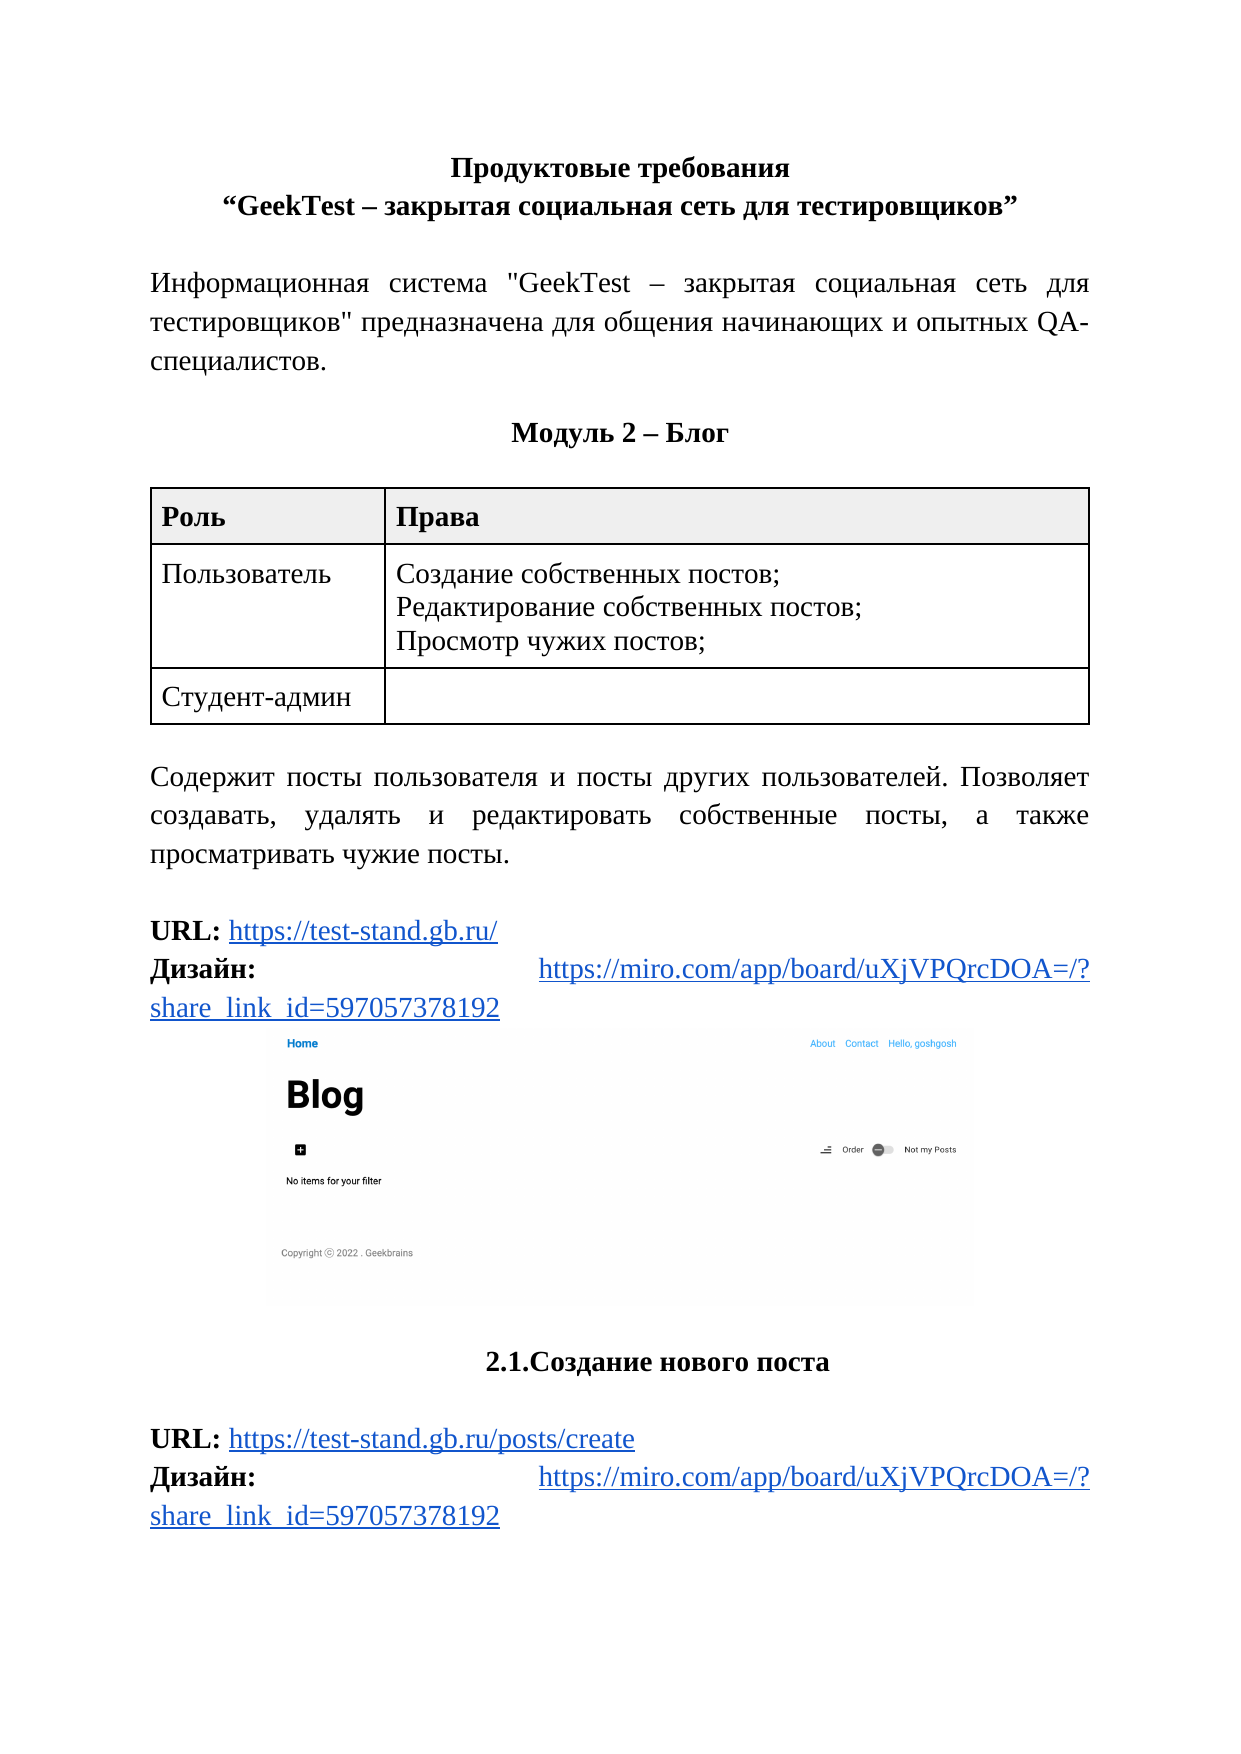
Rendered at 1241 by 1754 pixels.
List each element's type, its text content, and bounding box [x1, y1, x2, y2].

picture [265, 1028, 975, 1306]
text Продуктовые требования [150, 150, 1090, 183]
text 2.1.Создание нового поста [225, 1344, 1090, 1377]
table_cell Создание собственных постов; Редактирование собственных постов; Просмотр чужих постов; [386, 545, 1088, 667]
table_cell [386, 669, 1088, 723]
table_cell Пользователь [152, 545, 384, 667]
table_header Роль [152, 489, 384, 543]
text Дизайн: https://miro.com/app/board/uXjVPQrcDOA=/?share_link_id=597057378192 [150, 1459, 1090, 1532]
text Информационная система "GeekTest – закрытая cоциальная сеть для тестировщиков" предназначена для общения начинающих и опытных QA-специалистов. [150, 266, 1090, 376]
text URL: https://test-stand.gb.ru/posts/create [150, 1421, 1090, 1454]
text Дизайн: https://miro.com/app/board/uXjVPQrcDOA=/?share_link_id=597057378192 [150, 952, 1090, 1024]
table_cell Студент-админ [152, 669, 384, 723]
text “GeekTest – закрытая социальная сеть для тестировщиков” [150, 188, 1090, 222]
text Содержит посты пользователя и посты других пользователей. Позволяет создавать, удалять и редактировать собственные посты, а также просматривать чужие посты. [150, 759, 1090, 869]
text URL: https://test-stand.gb.ru/ [150, 913, 1090, 947]
table_header Права [386, 489, 1088, 543]
text Модуль 2 – Блог [150, 415, 1090, 448]
